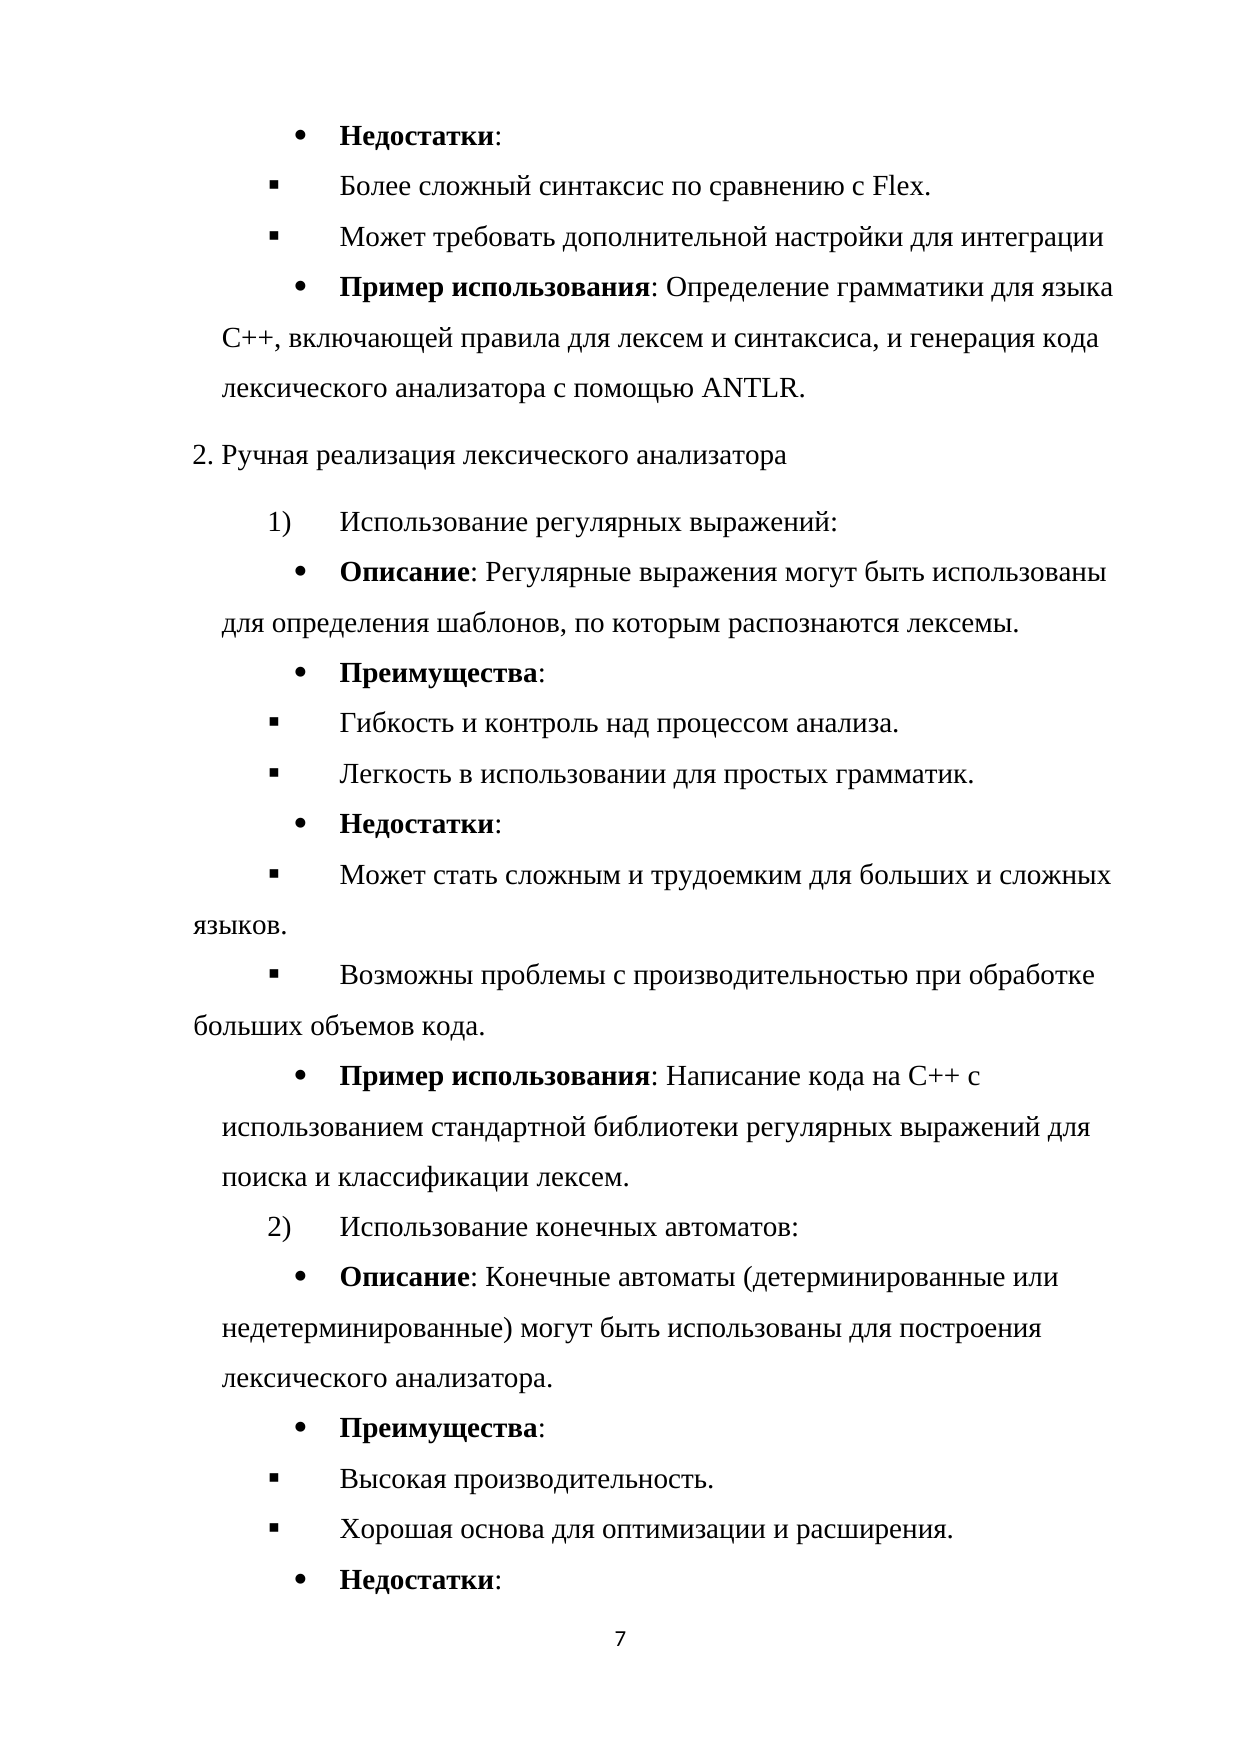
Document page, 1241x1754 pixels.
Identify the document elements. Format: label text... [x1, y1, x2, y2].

list Описание: Регулярные выражения могут быть использованы для определения шаблонов, по которым распознаются лексемы. [222, 554, 1122, 638]
list Более сложный синтаксис по сравнению с Flex. [193, 168, 1122, 202]
list Недостатки: [222, 806, 1122, 840]
list Описание: Конечные автоматы (детерминированные или недетерминированные) могут быть использованы для построения лексического анализатора. [222, 1259, 1122, 1394]
list Преимущества: [222, 655, 1122, 689]
list Использование конечных автоматов: [193, 1209, 1122, 1243]
list Недостатки: [222, 1562, 1122, 1596]
list Преимущества: [222, 1411, 1122, 1444]
list Пример использования: Определение грамматики для языка C++, включающей правила для лексем и синтаксиса, и генерация кода лексического анализатора с помощью ANTLR. [222, 269, 1122, 404]
list Возможны проблемы с производительностью при обработке больших объемов кода. [193, 957, 1122, 1041]
list Пример использования: Написание кода на C++ с использованием стандартной библиотеки регулярных выражений для поиска и классификации лексем. [222, 1058, 1122, 1192]
list Недостатки: [222, 118, 1122, 152]
list Может стать сложным и трудоемким для больших и сложных языков. [193, 857, 1122, 941]
list Хорошая основа для оптимизации и расширения. [193, 1511, 1122, 1545]
text 2. Ручная реализация лексического анализатора [118, 437, 1122, 471]
list Высокая производительность. [193, 1461, 1122, 1495]
list Может требовать дополнительной настройки для интеграции [193, 219, 1122, 253]
list Гибкость и контроль над процессом анализа. [193, 706, 1122, 739]
list Использование регулярных выражений: [193, 504, 1122, 538]
list Легкость в использовании для простых грамматик. [193, 756, 1122, 789]
